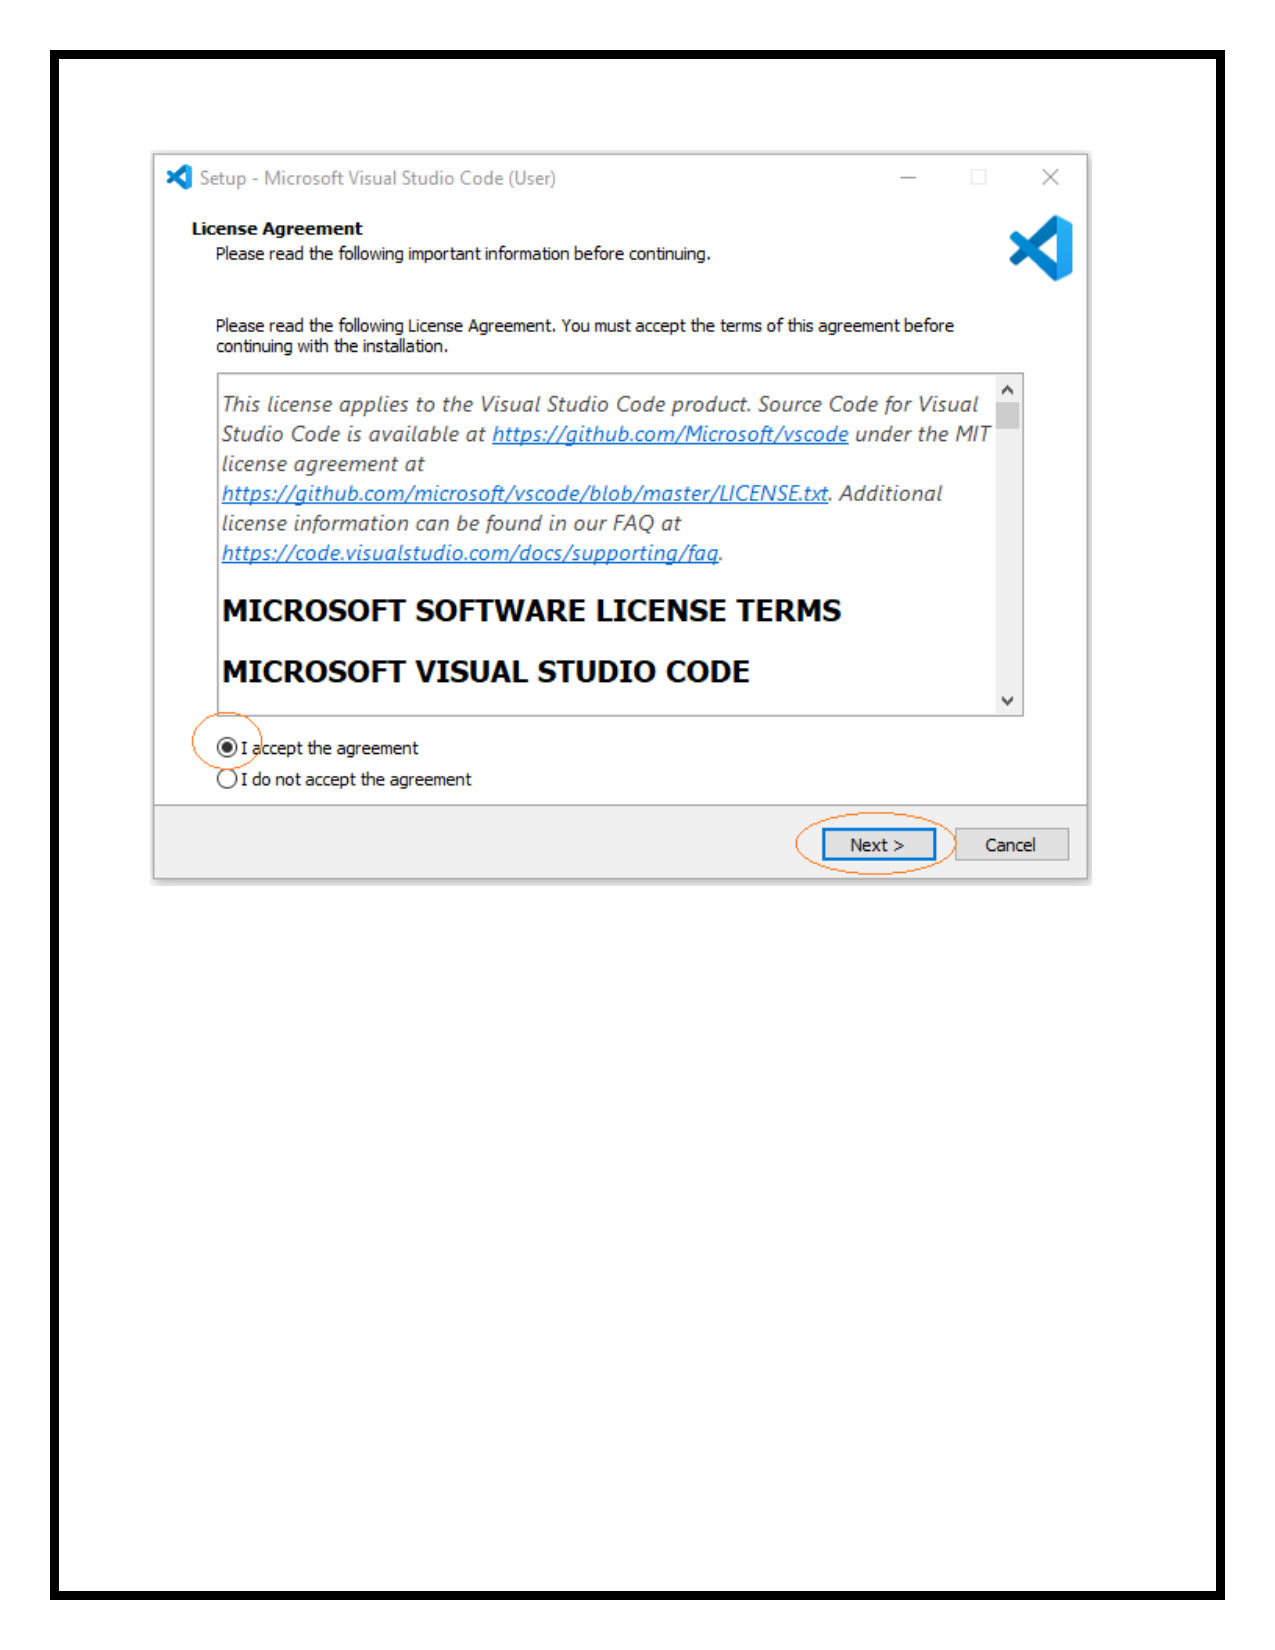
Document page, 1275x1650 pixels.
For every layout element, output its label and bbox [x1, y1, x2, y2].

picture [150, 150, 1093, 886]
